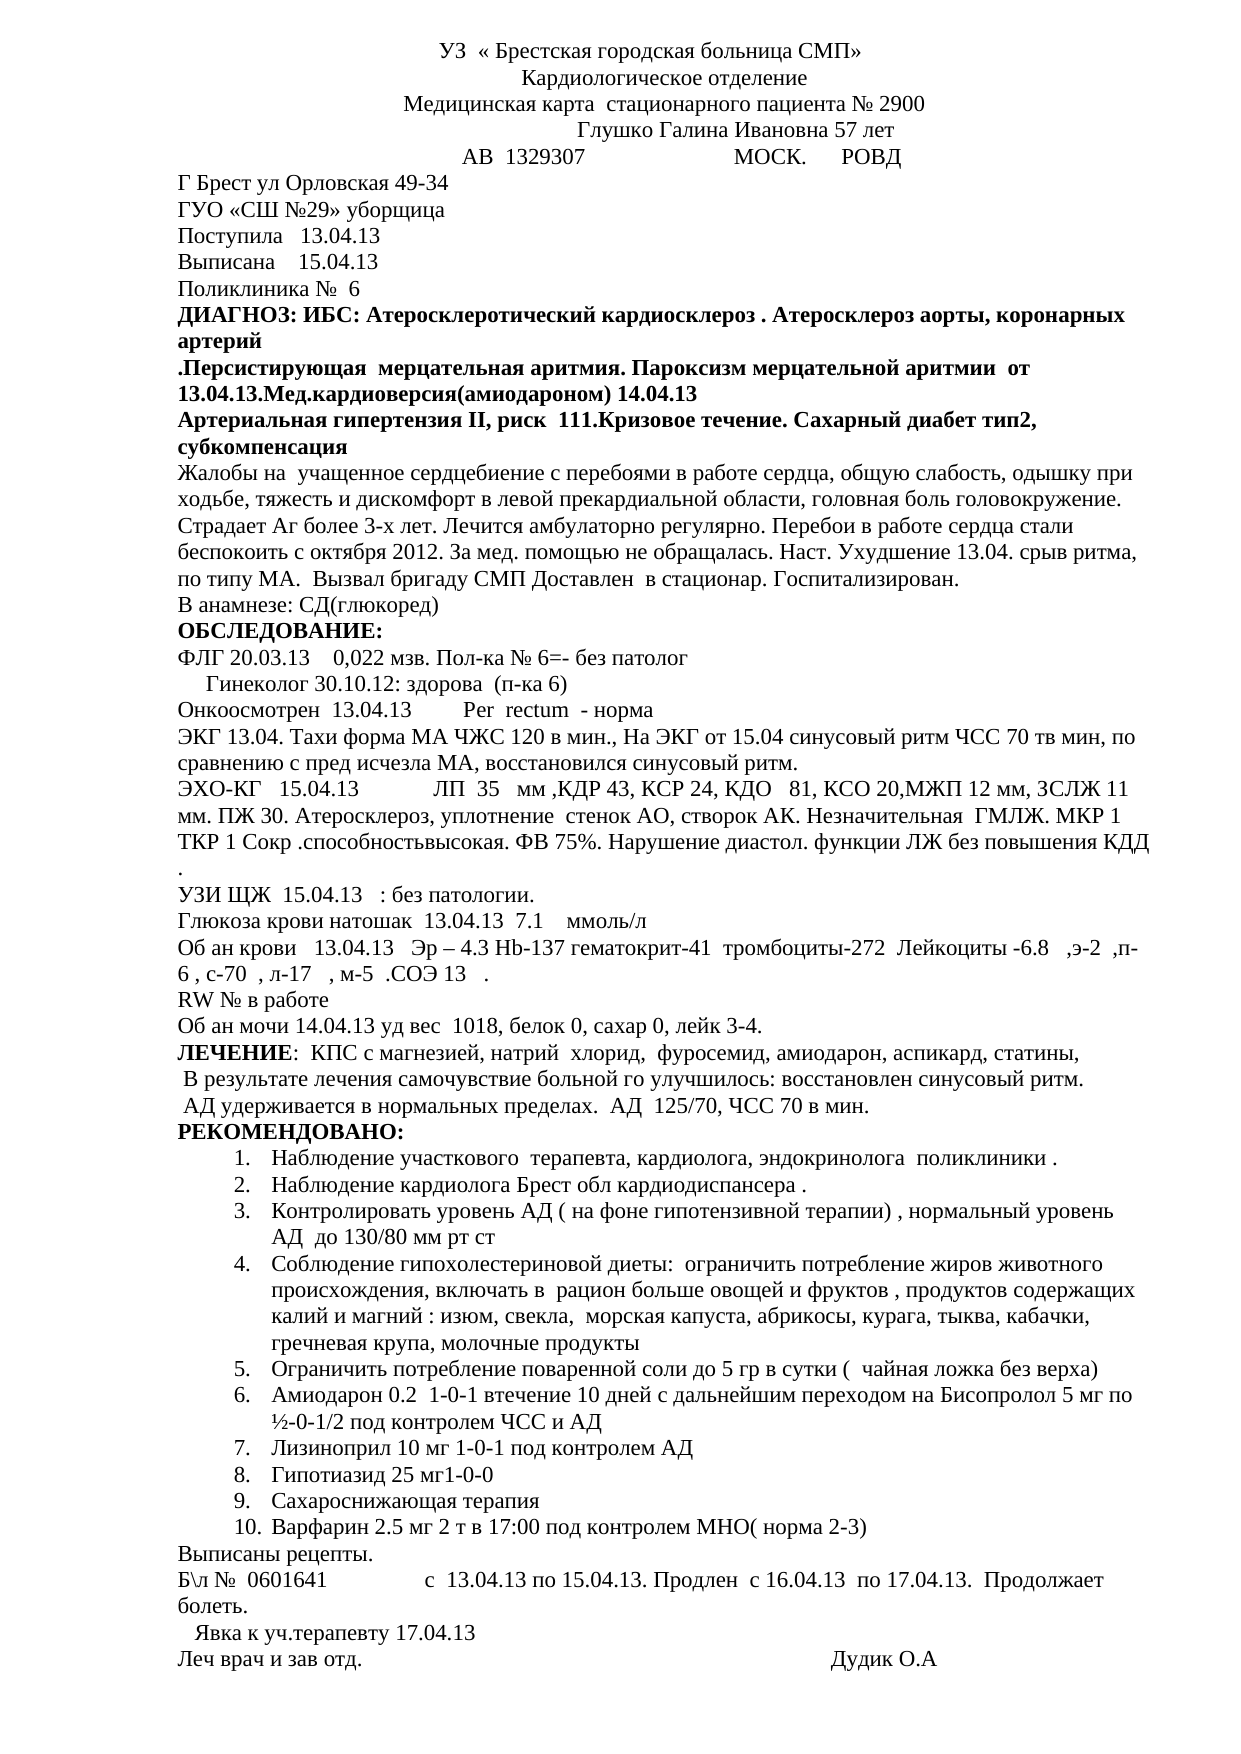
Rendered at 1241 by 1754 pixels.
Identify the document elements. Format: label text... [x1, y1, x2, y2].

text .Персистирующая мерцательная аритмия. Пароксизм мерцательной аритмии от 13.04.13.Мед.кардиоверсия(амиодароном) 14.04.13 [177, 354, 1152, 406]
list Наблюдение кардиолога Брест обл кардиодиспансера . [233, 1171, 1152, 1197]
text УЗИ ЩЖ 15.04.13 : без патологии. [177, 881, 1152, 907]
list Наблюдение участкового терапевта, кардиолога, эндокринолога поликлиники . [233, 1144, 1152, 1171]
text РЕКОМЕНДОВАНО: [177, 1118, 1152, 1144]
text В анамнезе: СД(глюкоред) [177, 591, 1152, 617]
list Амиодарон 0.2 1-0-1 втечение 10 дней с дальнейшим переходом на Бисопролол 5 мг по ½-0-1/2 под контролем ЧСС и АД [233, 1382, 1152, 1434]
text ЭКГ 13.04. Тахи форма МА ЧЖС 120 в мин., На ЭКГ от 15.04 синусовый ритм ЧСС 70 тв мин, по сравнению с пред исчезла МА, восстановился синусовый ритм. [177, 723, 1152, 775]
list Ограничить потребление поваренной соли до 5 гр в сутки ( чайная ложка без верха) [233, 1355, 1152, 1382]
list Соблюдение гипохолестериновой диеты: ограничить потребление жиров животного происхождения, включать в рацион больше овощей и фруктов , продуктов содержащих калий и магний : изюм, свекла, морская капуста, абрикосы, курага, тыква, кабачки, гречневая крупа, молочные продукты [233, 1250, 1152, 1355]
text Поликлиника № 6 [177, 275, 1152, 301]
text Поступила 13.04.13 [177, 222, 1152, 248]
text ФЛГ 20.03.13 0,022 мзв. Пол-ка № 6=- без патолог [177, 644, 1152, 670]
text ЛЕЧЕНИЕ: КПС с магнезией, натрий хлорид, фуросемид, амиодарон, аспикард, статины, [177, 1039, 1152, 1065]
list Сахароснижающая терапия [233, 1487, 1152, 1513]
text Выписана 15.04.13 [177, 248, 1152, 275]
text Гинеколог 30.10.12: здорова (п-ка 6) [177, 670, 1152, 696]
text Явка к уч.терапевту 17.04.13 [177, 1619, 1152, 1645]
text УЗ « Брестская городская больница СМП» [325, 37, 1152, 64]
text Леч врач и зав отд. Дудик О.А [177, 1645, 1152, 1671]
text Медицинская карта стационарного пациента № 2900 [177, 90, 1152, 117]
text Об ан мочи 14.04.13 уд вес 1018, белок 0, сахар 0, лейк 3-4. [177, 1013, 1152, 1039]
text АВ 1329307 МОСК. РОВД [177, 143, 1152, 169]
list Контролировать уровень АД ( на фоне гипотензивной терапии) , нормальный уровень АД до 130/80 мм рт ст [233, 1197, 1152, 1250]
text Г Брест ул Орловская 49-34 [177, 169, 1152, 196]
list Гипотиазид 25 мг1-0-0 [233, 1461, 1152, 1487]
text АД удерживается в нормальных пределах. АД 125/70, ЧСС 70 в мин. [177, 1092, 1152, 1118]
text ГУО «СШ №29» уборщица [177, 196, 1152, 222]
text Глюкоза крови натошак 13.04.13 7.1 ммоль/л [177, 907, 1152, 933]
text ЭХО-КГ 15.04.13 ЛП 35 мм ,КДР 43, КСР 24, КДО 81, КСО 20,МЖП , ЗCЛЖ . ПЖ 30. Атеросклероз, уплотнение стенок АО, створок АК. Незначительная ГМЛЖ. МКР 1 ТКР 1 Сокр .способностьвысокая. ФВ 75%. Нарушение диастол. функции ЛЖ без повышения КДД . [177, 775, 1152, 881]
list Лизиноприл 10 мг 1-0-1 под контролем АД [233, 1434, 1152, 1461]
text Б\л № 0601641 с 13.04.13 по 15.04.13. Продлен с 16.04.13 по 17.04.13. Продолжает болеть. [177, 1566, 1152, 1619]
text ДИАГНОЗ: ИБС: Атеросклеротический кардиосклероз . Атеросклероз аорты, коронарных артерий [177, 301, 1152, 354]
text Глушко Галина Ивановна 57 лет [177, 117, 1152, 143]
text Об ан крови 13.04.13 Эр – 4.3 Нb-137 гематокрит-41 тромбоциты-272 Лейкоциты -6.8 ,э-2 ,п- 6 , с-70 , л-17 , м-5 .СОЭ 13 . [177, 933, 1152, 986]
text RW № в работе [177, 986, 1152, 1013]
text В результате лечения самочувствие больной го улучшилось: восстановлен синусовый ритм. [177, 1065, 1152, 1092]
list Варфарин 2.5 мг 2 т в 17:00 под контролем МНО( норма 2-3) [233, 1513, 1152, 1540]
text Онкоосмотрен 13.04.13 Рer rectum - норма [177, 696, 1152, 723]
text Артериальная гипертензия II, риск 111.Кризовое течение. Сахарный диабет тип2, субкомпенсация [177, 406, 1152, 459]
text ОБСЛЕДОВАНИЕ: [177, 617, 1152, 644]
text Кардиологическое отделение [177, 64, 1152, 90]
text Выписаны рецепты. [177, 1540, 1152, 1566]
text Жалобы на учащенное сердцебиение с перебоями в работе сердца, общую слабость, одышку при ходьбе, тяжесть и дискомфорт в левой прекардиальной области, головная боль головокружение. Страдает Аг более 3-х лет. Лечится амбулаторно регулярно. Перебои в работе сердца стали беспокоить с октября 2012. За мед. помощью не обращалась. Наст. Ухудшение 13.04. срыв ритма, по типу МА. Вызвал бригаду СМП Доставлен в стационар. Госпитализирован. [177, 459, 1152, 591]
